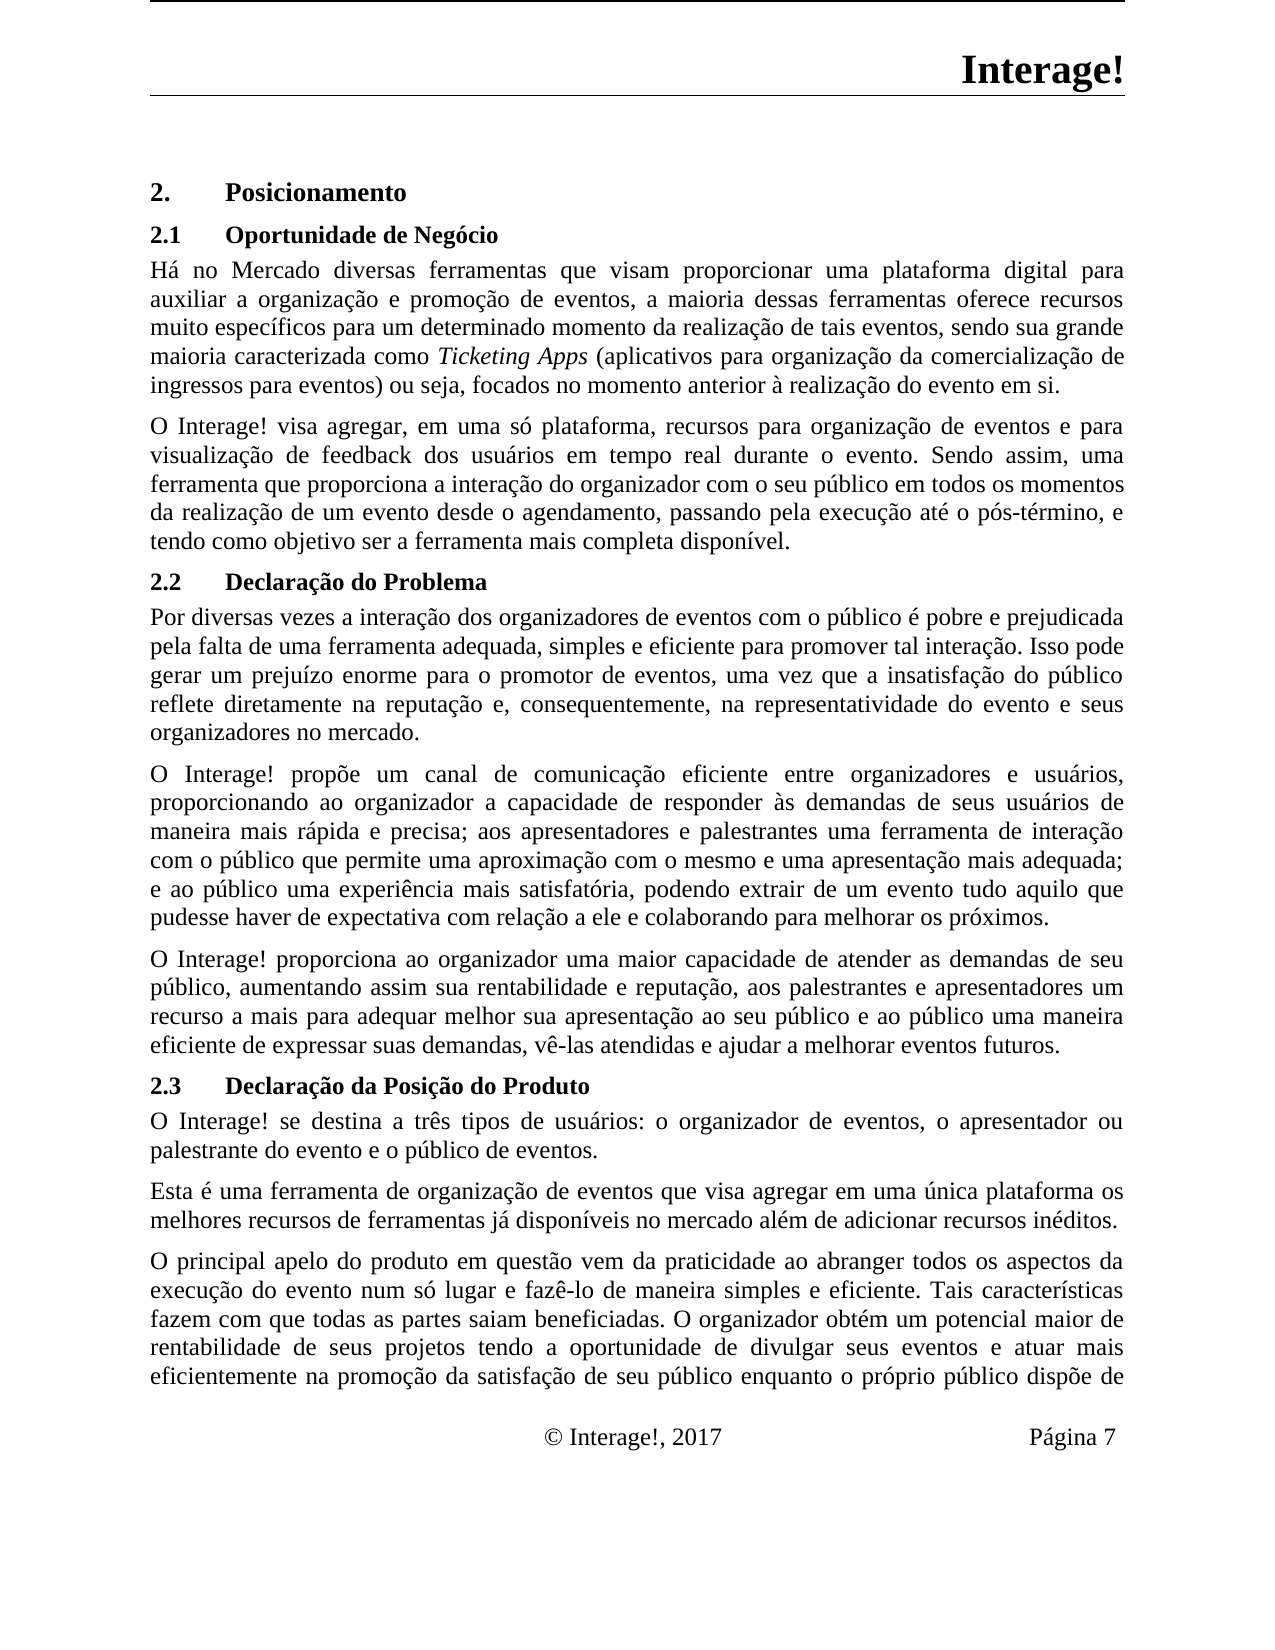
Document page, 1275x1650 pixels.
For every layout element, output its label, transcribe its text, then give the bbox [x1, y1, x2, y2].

subtitle Posicionamento [150, 176, 1125, 207]
subtitle Oportunidade de Negócio [150, 220, 1125, 249]
text Por diversas vezes a interação dos organizadores de eventos com o público é pobre e prejudicada pela falta de uma ferramenta adequada, simples e eficiente para promover tal interação. Isso pode gerar um prejuízo enorme para o promotor de eventos, uma vez que a insatisfação do público reflete diretamente na reputação e, consequentemente, na representatividade do evento e seus organizadores no mercado. [150, 602, 1125, 746]
subtitle Declaração da Posição do Produto [150, 1071, 1125, 1100]
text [150, 1246, 1125, 1390]
text O Interage! propõe um canal de comunicação eficiente entre organizadores e usuários, proporcionando ao organizador a capacidade de responder às demandas de seus usuários de maneira mais rápida e precisa; aos apresentadores e palestrantes uma ferramenta de interação com o público que permite uma aproximação com o mesmo e uma apresentação mais adequada; e ao público uma experiência mais satisfatória, podendo extrair de um evento tudo aquilo que pudesse haver de expectativa com relação a ele e colaborando para melhorar os próximos. [150, 759, 1125, 931]
subtitle Declaração do Problema [150, 567, 1125, 596]
text Há no Mercado diversas ferramentas que visam proporcionar uma plataforma digital para auxiliar a organização e promoção de eventos, a maioria dessas ferramentas oferece recursos muito específicos para um determinado momento da realização de tais eventos, sendo sua grande maioria caracterizada como Ticketing Apps (aplicativos para organização da comercialização de ingressos para eventos) ou seja, focados no momento anterior à realização do evento em si. [150, 255, 1125, 399]
text O Interage! se destina a três tipos de usuários: o organizador de eventos, o apresentador ou palestrante do evento e o público de eventos. [150, 1106, 1125, 1164]
text Esta é uma ferramenta de organização de eventos que visa agregar em uma única plataforma os melhores recursos de ferramentas já disponíveis no mercado além de adicionar recursos inéditos. [150, 1176, 1125, 1234]
text O Interage! proporciona ao organizador uma maior capacidade de atender as demandas de seu público, aumentando assim sua rentabilidade e reputação, aos palestrantes e apresentadores um recurso a mais para adequar melhor sua apresentação ao seu público e ao público uma maneira eficiente de expressar suas demandas, vê-las atendidas e ajudar a melhorar eventos futuros. [150, 944, 1125, 1059]
text O Interage! visa agregar, em uma só plataforma, recursos para organização de eventos e para visualização de feedback dos usuários em tempo real durante o evento. Sendo assim, uma ferramenta que proporciona a interação do organizador com o seu público em todos os momentos da realização de um evento desde o agendamento, passando pela execução até o pós-término, e tendo como objetivo ser a ferramenta mais completa disponível. [150, 411, 1125, 555]
